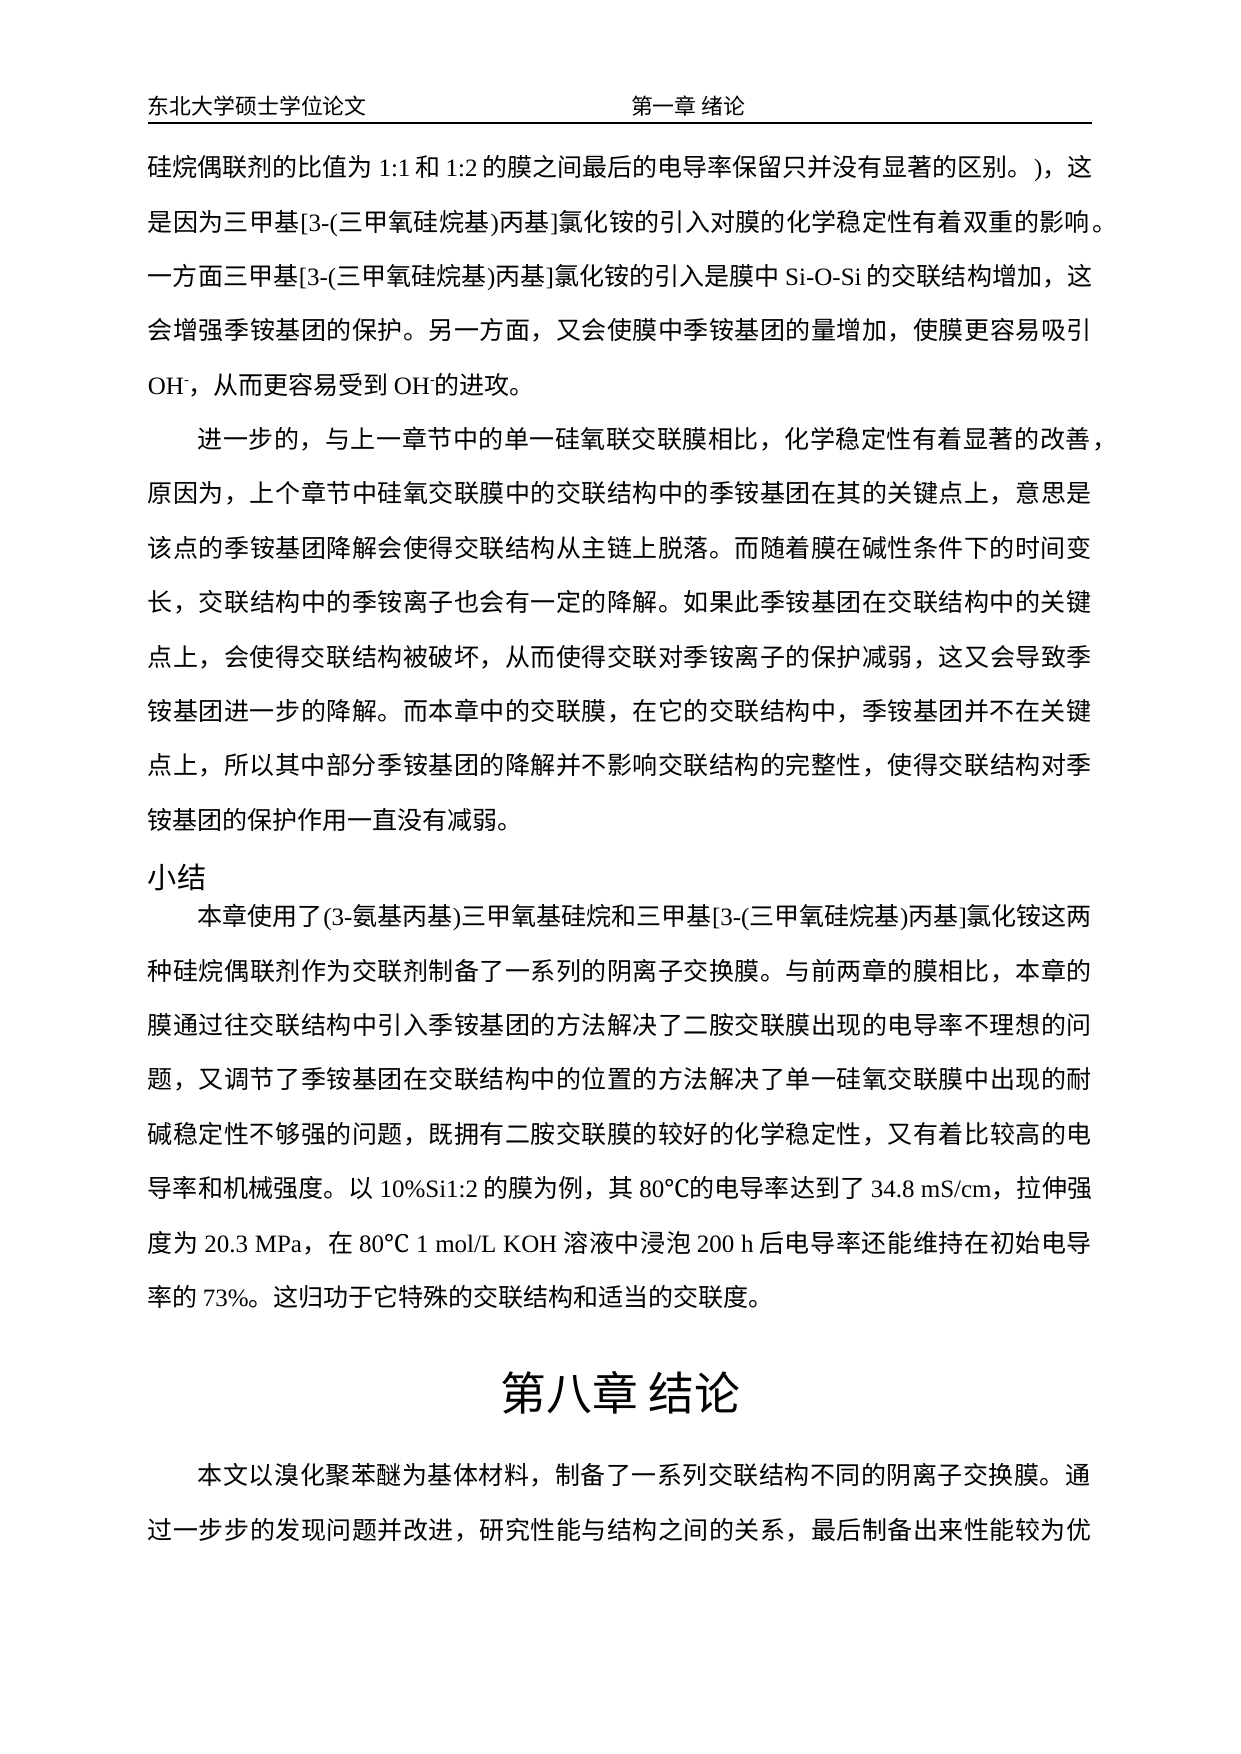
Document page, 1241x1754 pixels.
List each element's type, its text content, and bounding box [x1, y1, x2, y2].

text 进一步的，与上一章节中的单一硅氧联交联膜相比，化学稳定性有着显著的改善，原因为，上个章节中硅氧交联膜中的交联结构中的季铵基团在其的关键点上，意思是该点的季铵基团降解会使得交联结构从主链上脱落。而随着膜在碱性条件下的时间变长，交联结构中的季铵离子也会有一定的降解。如果此季铵基团在交联结构中的关键点上，会使得交联结构被破坏，从而使得交联对季铵离子的保护减弱，这又会导致季铵基团进一步的降解。而本章中的交联膜，在它的交联结构中，季铵基团并不在关键点上，所以其中部分季铵基团的降解并不影响交联结构的完整性，使得交联结构对季铵基团的保护作用一直没有减弱。 [148, 419, 1092, 836]
text 本章使用了(3-氨基丙基)三甲氧基硅烷和三甲基[3-(三甲氧硅烷基)丙基]氯化铵这两种硅烷偶联剂作为交联剂制备了一系列的阴离子交换膜。与前两章的膜相比，本章的膜通过往交联结构中引入季铵基团的方法解决了二胺交联膜出现的电导率不理想的问题，又调节了季铵基团在交联结构中的位置的方法解决了单一硅氧交联膜中出现的耐碱稳定性不够强的问题，既拥有二胺交联膜的较好的化学稳定性，又有着比较高的电导率和机械强度。以10%Si1:2的膜为例，其80℃的电导率达到了34.8 mS/cm，拉伸强度为20.3 MPa，在80℃ 1 mol/L KOH溶液中浸泡200 h后电导率还能维持在初始电导率的73%。这归功于它特殊的交联结构和适当的交联度。 [148, 897, 1092, 1314]
subtitle 第八章 结论 [148, 1357, 1092, 1423]
subtitle 小结 [148, 854, 1092, 897]
text 本文以溴化聚苯醚为基体材料，制备了一系列交联结构不同的阴离子交换膜。通过一步步的发现问题并改进，研究性能与结构之间的关系，最后制备出来性能较为优良的阴离子交换膜。在一步步的改进中发现了以下规律： [148, 1456, 1092, 1546]
